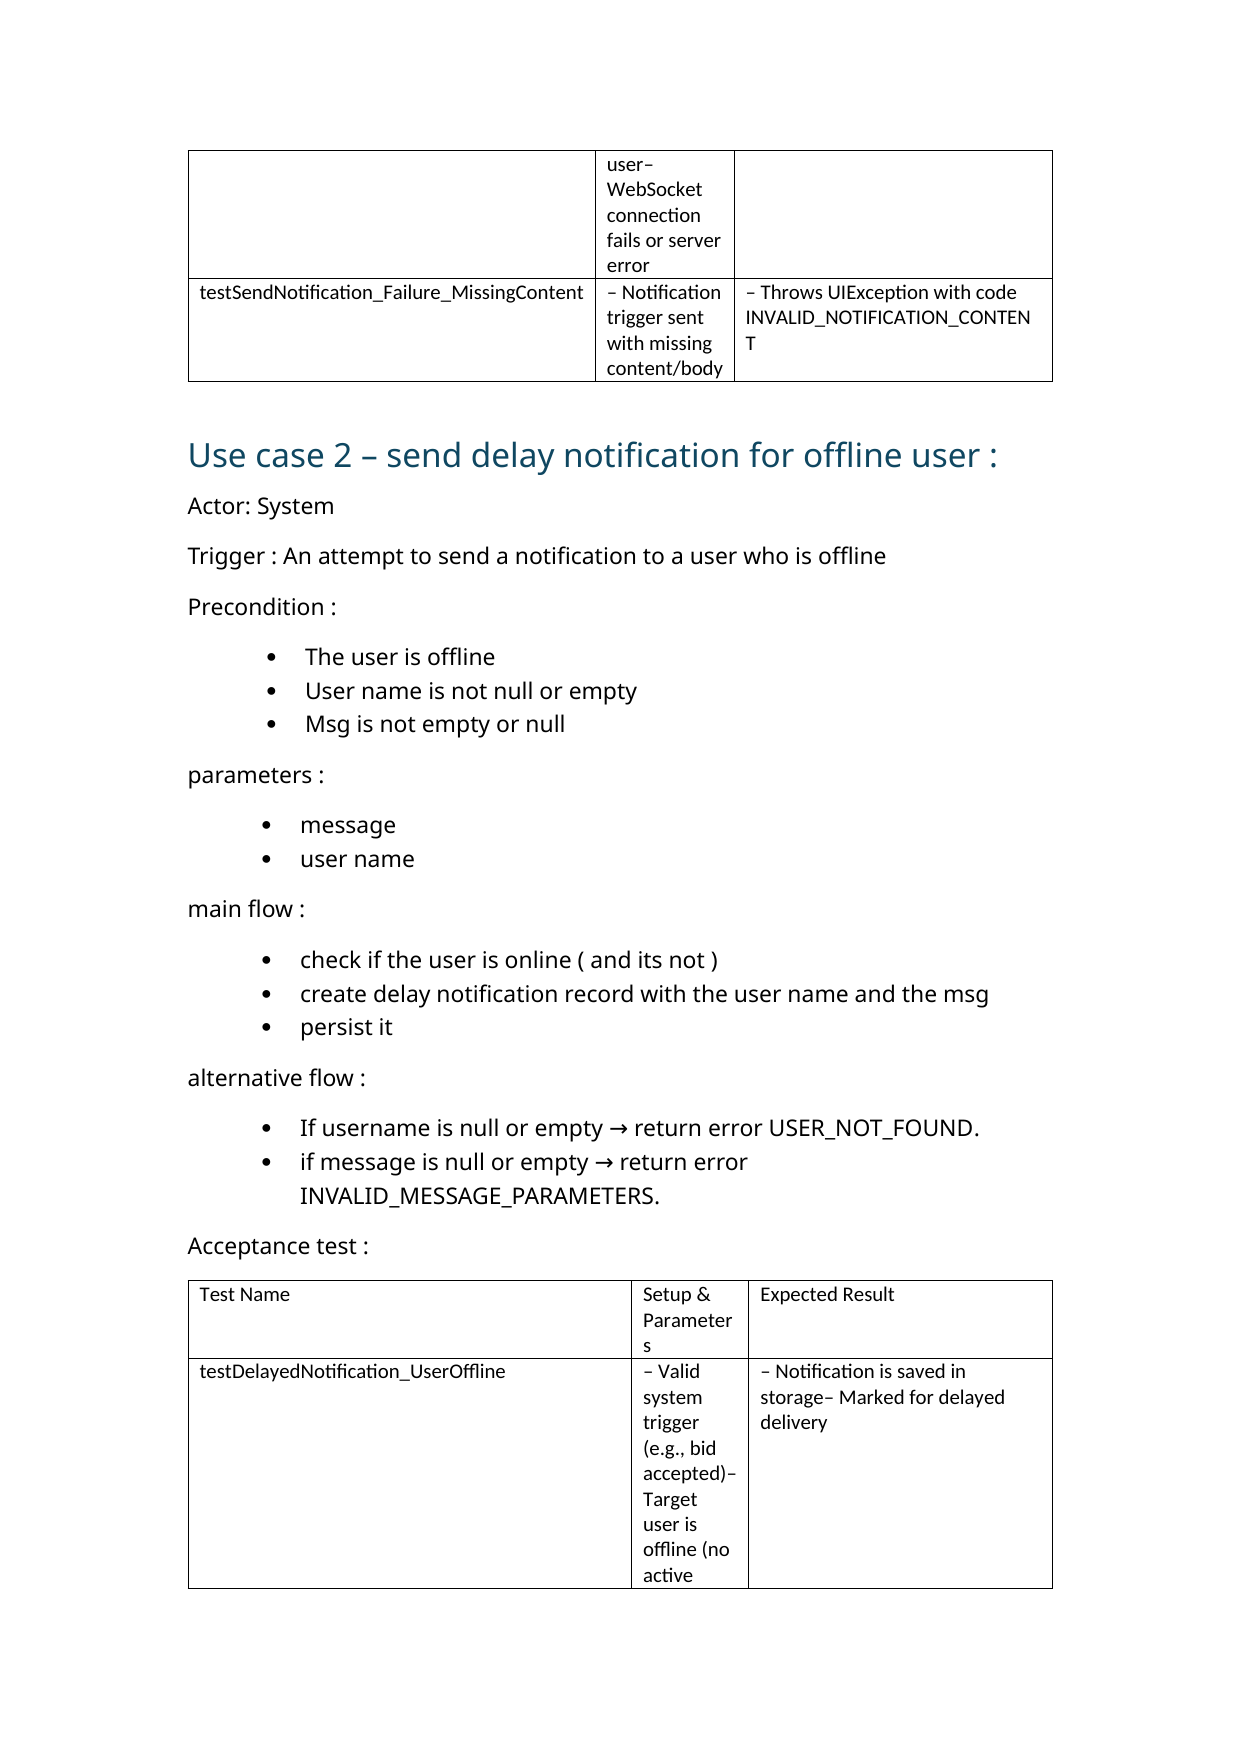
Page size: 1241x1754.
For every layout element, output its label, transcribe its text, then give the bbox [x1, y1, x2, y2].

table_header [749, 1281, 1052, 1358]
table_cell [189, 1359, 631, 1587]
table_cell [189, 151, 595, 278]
text Acceptance test : [187, 1230, 1053, 1261]
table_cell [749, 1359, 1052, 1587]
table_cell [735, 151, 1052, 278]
text Actor: System [187, 489, 1053, 521]
text Precondition : [187, 590, 1053, 622]
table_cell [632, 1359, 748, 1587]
text alternative flow : [187, 1062, 1053, 1093]
list message [262, 809, 1053, 840]
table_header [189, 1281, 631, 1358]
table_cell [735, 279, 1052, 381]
list create delay notification record with the user name and the msg [262, 977, 1053, 1009]
list persist it [262, 1011, 1053, 1042]
list The user is offline [267, 641, 1053, 672]
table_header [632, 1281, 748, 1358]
subtitle Use case 2 – send delay notification for offline user : [187, 432, 1053, 478]
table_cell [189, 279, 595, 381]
list check if the user is online ( and its not ) [262, 944, 1053, 975]
list user name [262, 843, 1053, 874]
text Trigger : An attempt to send a notification to a user who is offline [187, 540, 1053, 571]
text main flow : [187, 893, 1053, 924]
text parameters : [187, 759, 1053, 790]
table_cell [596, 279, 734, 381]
list If username is null or empty → return error USER_NOT_FOUND. [262, 1112, 1053, 1143]
list Msg is not empty or null [267, 708, 1053, 739]
list User name is not null or empty [267, 674, 1053, 706]
list if message is null or empty → return error INVALID_MESSAGE_PARAMETERS. [262, 1146, 1053, 1211]
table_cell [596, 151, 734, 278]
